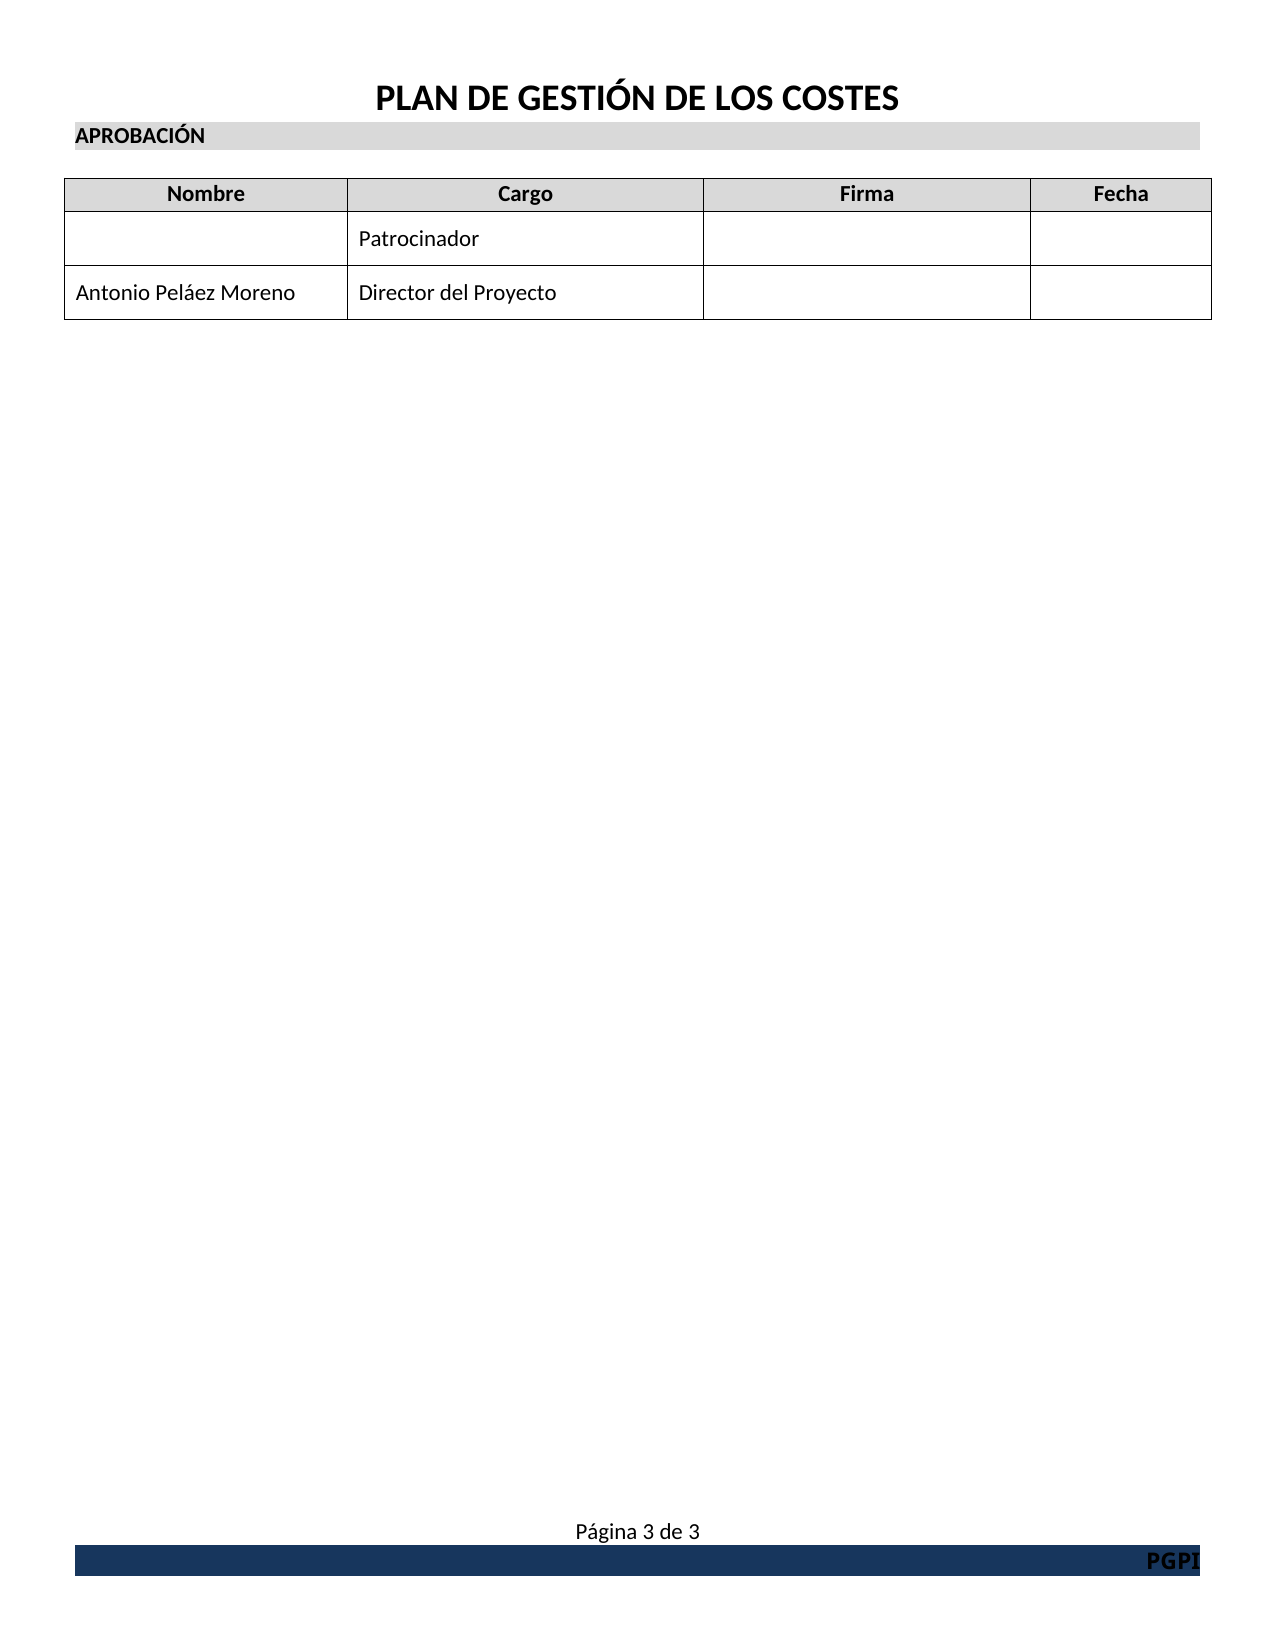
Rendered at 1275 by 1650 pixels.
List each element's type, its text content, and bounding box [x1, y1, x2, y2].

table_cell Patrocinador [348, 212, 703, 265]
table_cell [65, 212, 347, 265]
table_header Fecha [1031, 179, 1211, 211]
table_header Nombre [65, 179, 347, 211]
table_header Cargo [348, 179, 703, 211]
table_cell Antonio Peláez Moreno [65, 266, 347, 319]
table_cell [704, 212, 1030, 265]
table_cell [704, 266, 1030, 319]
table_cell [1031, 266, 1211, 319]
text APROBACIÓN [75, 122, 1200, 150]
table_cell Director del Proyecto [348, 266, 703, 319]
table_cell [1031, 212, 1211, 265]
table_header Firma [704, 179, 1030, 211]
